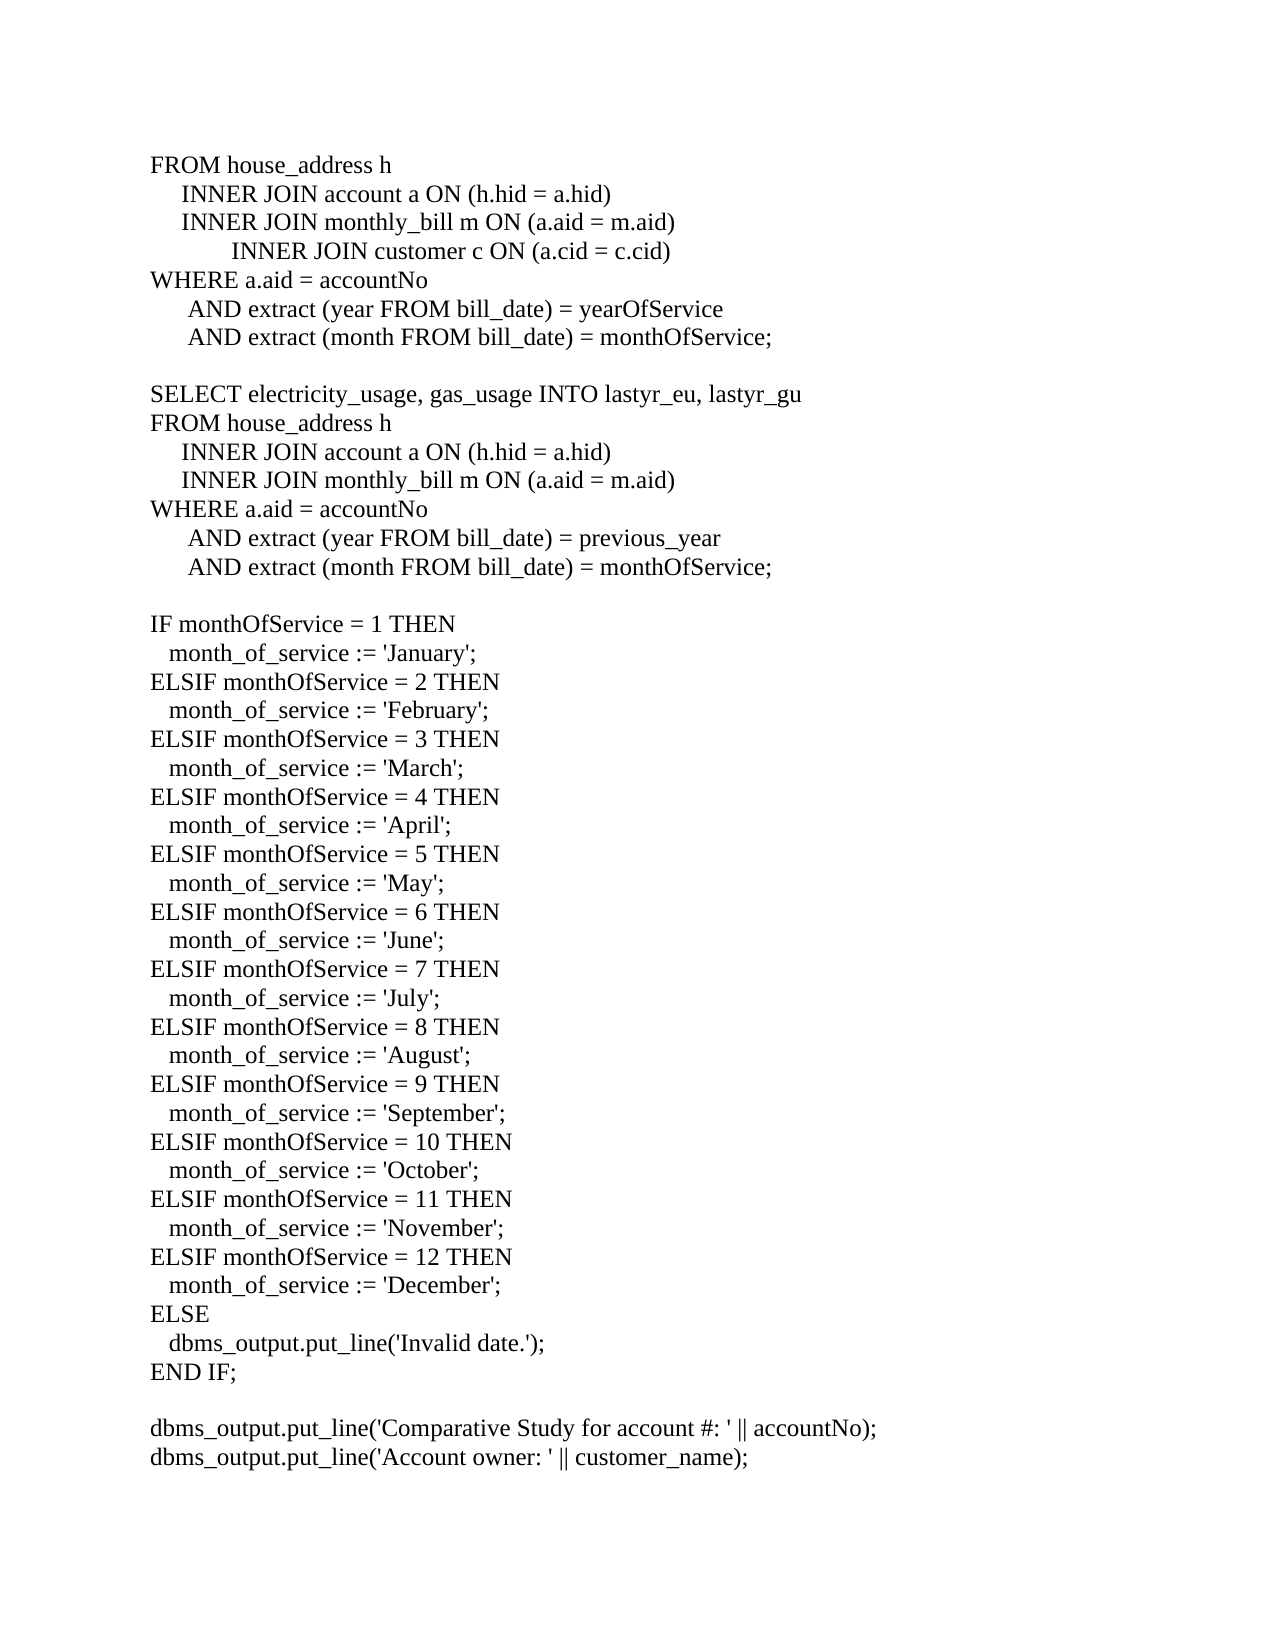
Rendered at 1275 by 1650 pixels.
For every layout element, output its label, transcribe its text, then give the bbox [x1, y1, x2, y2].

text IF monthOfService = 1 THEN [150, 609, 1125, 638]
text month_of_service := 'March'; [150, 753, 1125, 782]
text ELSIF monthOfService = 12 THEN [150, 1242, 1125, 1271]
text month_of_service := 'September'; [150, 1098, 1125, 1127]
text month_of_service := 'December'; [150, 1271, 1125, 1299]
text INNER JOIN account a ON (h.hid = a.hid) [150, 437, 1125, 466]
text AND extract (month FROM bill_date) = monthOfService; [150, 322, 1125, 351]
text ELSIF monthOfService = 6 THEN [150, 897, 1125, 926]
text FROM house_address h [150, 408, 1125, 437]
text ELSIF monthOfService = 2 THEN [150, 667, 1125, 696]
text ELSIF monthOfService = 4 THEN [150, 782, 1125, 811]
text ELSE [150, 1299, 1125, 1328]
text INNER JOIN account a ON (h.hid = a.hid) [150, 179, 1125, 207]
text AND extract (year FROM bill_date) = yearOfService [150, 294, 1125, 322]
text AND extract (month FROM bill_date) = monthOfService; [150, 552, 1125, 581]
text INNER JOIN customer c ON (a.cid = c.cid) [150, 236, 1125, 265]
text WHERE a.aid = accountNo [150, 265, 1125, 294]
text ELSIF monthOfService = 9 THEN [150, 1069, 1125, 1098]
text INNER JOIN monthly_bill m ON (a.aid = m.aid) [150, 207, 1125, 236]
text month_of_service := 'April'; [150, 811, 1125, 839]
text END IF; [150, 1357, 1125, 1386]
text month_of_service := 'June'; [150, 926, 1125, 954]
text AND extract (year FROM bill_date) = previous_year [150, 523, 1125, 552]
text month_of_service := 'July'; [150, 983, 1125, 1012]
text FROM house_address h [150, 150, 1125, 179]
text ELSIF monthOfService = 7 THEN [150, 954, 1125, 983]
text ELSIF monthOfService = 11 THEN [150, 1184, 1125, 1213]
text dbms_output.put_line('Comparative Study for account #: ' || accountNo); [150, 1413, 1125, 1442]
text WHERE a.aid = accountNo [150, 494, 1125, 523]
text ELSIF monthOfService = 5 THEN [150, 839, 1125, 868]
text ELSIF monthOfService = 10 THEN [150, 1127, 1125, 1156]
text dbms_output.put_line('Invalid date.'); [150, 1328, 1125, 1357]
text ELSIF monthOfService = 8 THEN [150, 1012, 1125, 1041]
text SELECT electricity_usage, gas_usage INTO lastyr_eu, lastyr_gu [150, 379, 1125, 408]
text ELSIF monthOfService = 3 THEN [150, 724, 1125, 753]
text month_of_service := 'August'; [150, 1041, 1125, 1069]
text month_of_service := 'January'; [150, 638, 1125, 667]
text month_of_service := 'February'; [150, 696, 1125, 724]
text dbms_output.put_line('Account owner: ' || customer_name); [150, 1442, 1125, 1471]
text month_of_service := 'May'; [150, 868, 1125, 897]
text month_of_service := 'November'; [150, 1213, 1125, 1242]
text month_of_service := 'October'; [150, 1156, 1125, 1184]
text INNER JOIN monthly_bill m ON (a.aid = m.aid) [150, 466, 1125, 494]
